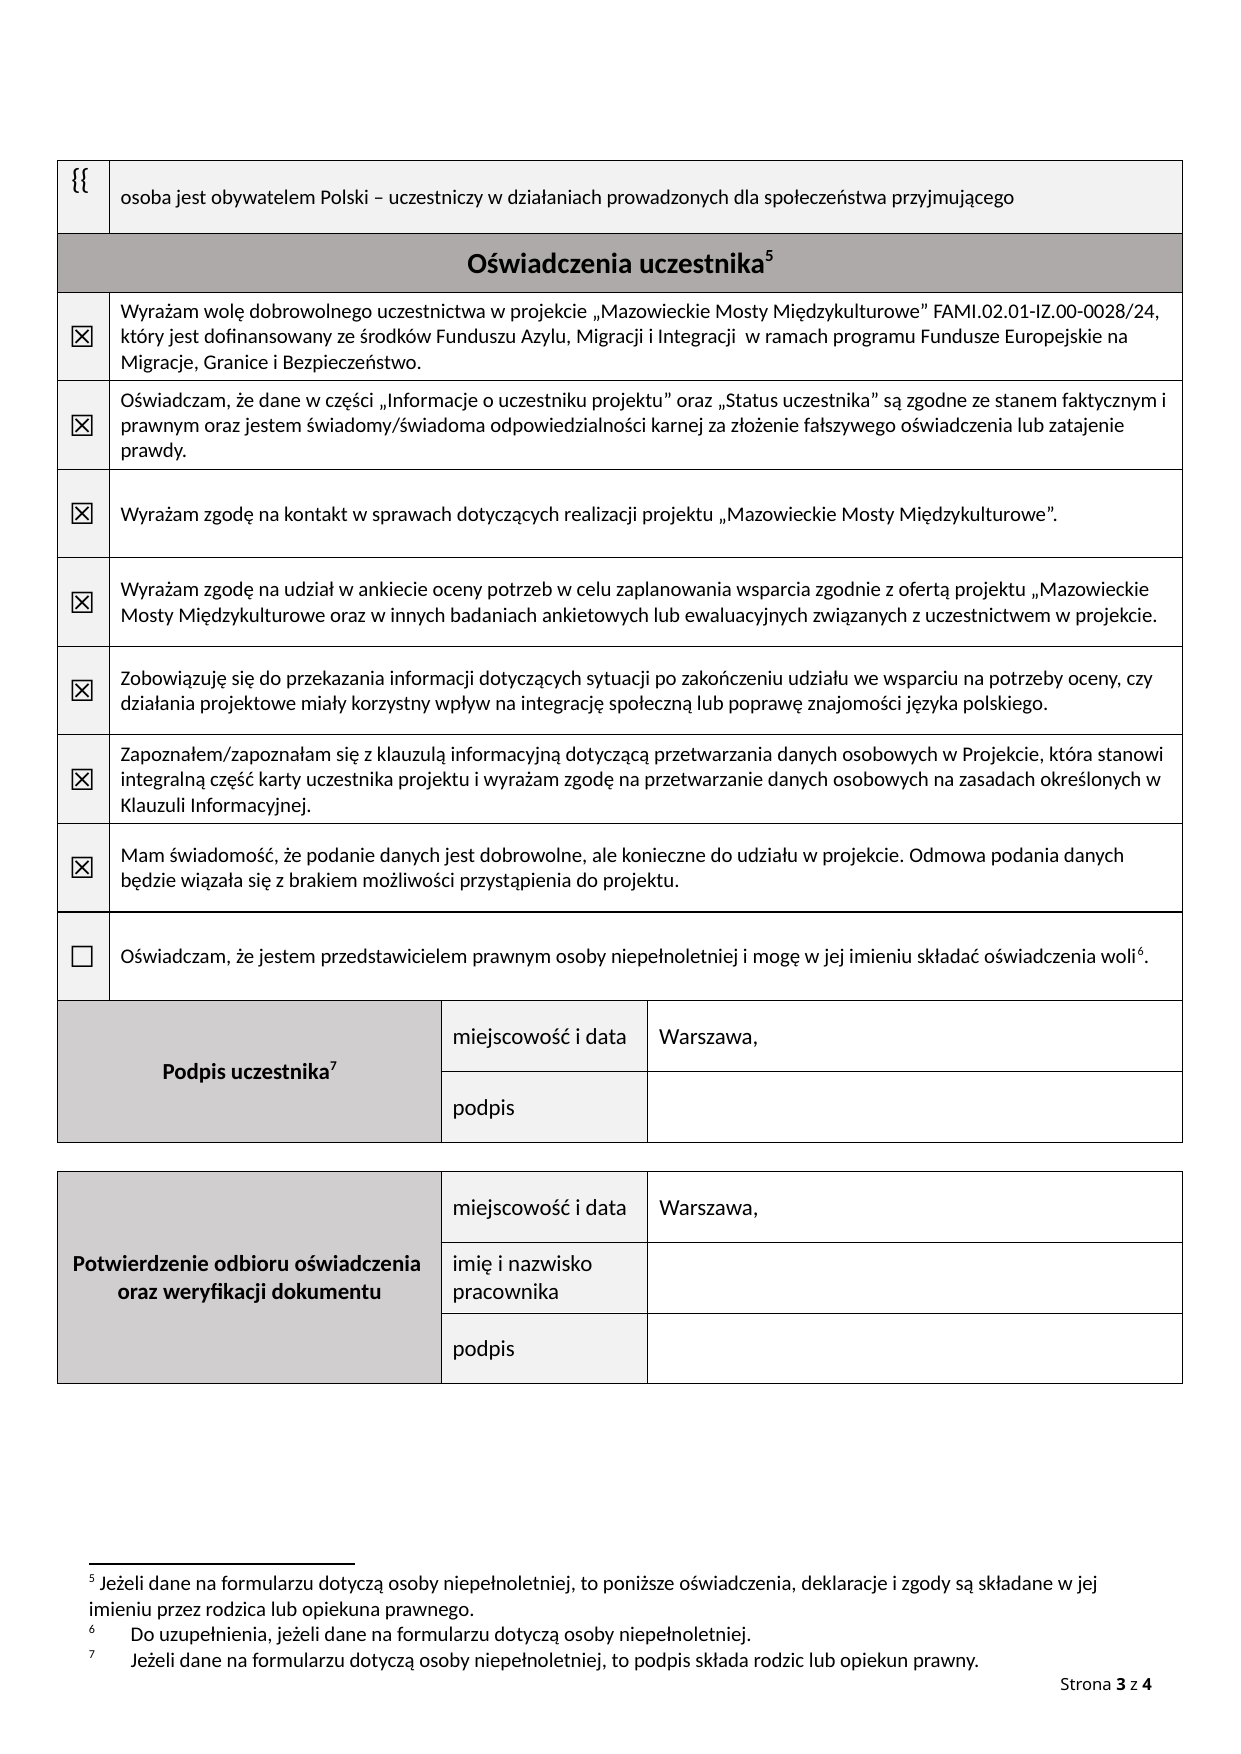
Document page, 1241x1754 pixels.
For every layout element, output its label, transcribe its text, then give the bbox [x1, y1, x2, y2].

table_header miejscowość i data [442, 1172, 647, 1242]
table_cell [58, 735, 109, 823]
table_cell Wyrażam zgodę na kontakt w sprawach dotyczących realizacji projektu „Mazowieckie Mosty Międzykulturowe”. [110, 470, 1182, 557]
table_cell [648, 1243, 1182, 1312]
table_cell Oświadczam, że dane w części „Informacje o uczestniku projektu” oraz „Status uczestnika” są zgodne ze stanem faktycznym i prawnym oraz jestem świadomy/świadoma odpowiedzialności karnej za złożenie fałszywego oświadczenia lub zatajenie prawdy. [110, 381, 1182, 469]
table_header Warszawa, [648, 1172, 1182, 1242]
table_cell podpis [442, 1314, 647, 1383]
table_cell [58, 381, 109, 469]
table_header Potwierdzenie odbioru oświadczenia oraz weryfikacji dokumentu [58, 1172, 441, 1383]
table_cell Oświadczam, że jestem przedstawicielem prawnym osoby niepełnoletniej i mogę w jej imieniu składać oświadczenia woli. [110, 913, 1182, 1000]
table_cell Podpis uczestnika [58, 1001, 441, 1142]
table_cell osoba jest obywatelem Polski – uczestniczy w działaniach prowadzonych dla społeczeństwa przyjmującego [110, 161, 1182, 233]
table_cell Oświadczenia uczestnika [58, 234, 1182, 292]
table_cell podpis [442, 1072, 647, 1142]
table_cell [58, 293, 109, 380]
table_cell [648, 1314, 1182, 1383]
table_cell {{ przyjmujacy }} [58, 161, 109, 233]
table_cell Wyrażam wolę dobrowolnego uczestnictwa w projekcie „Mazowieckie Mosty Międzykulturowe” FAMI.02.01-IZ.00-0028/24, który jest dofinansowany ze środków Funduszu Azylu, Migracji i Integracji w ramach programu Fundusze Europejskie na Migracje, Granice i Bezpieczeństwo. [110, 293, 1182, 380]
table_cell Zobowiązuję się do przekazania informacji dotyczących sytuacji po zakończeniu udziału we wsparciu na potrzeby oceny, czy działania projektowe miały korzystny wpływ na integrację społeczną lub poprawę znajomości języka polskiego. [110, 647, 1182, 734]
table_cell Warszawa, [648, 1001, 1182, 1071]
table_cell Wyrażam zgodę na udział w ankiecie oceny potrzeb w celu zaplanowania wsparcia zgodnie z ofertą projektu „Mazowieckie Mosty Międzykulturowe oraz w innych badaniach ankietowych lub ewaluacyjnych związanych z uczestnictwem w projekcie. [110, 558, 1182, 646]
table_cell miejscowość i data [442, 1001, 647, 1071]
table_cell [58, 558, 109, 646]
table_cell Zapoznałem/zapoznałam się z klauzulą informacyjną dotyczącą przetwarzania danych osobowych w Projekcie, która stanowi integralną część karty uczestnika projektu i wyrażam zgodę na przetwarzanie danych osobowych na zasadach określonych w Klauzuli Informacyjnej. [110, 735, 1182, 823]
table_cell [58, 913, 109, 1000]
table_cell [58, 824, 109, 911]
table_cell [58, 647, 109, 734]
table_cell Mam świadomość, że podanie danych jest dobrowolne, ale konieczne do udziału w projekcie. Odmowa podania danych będzie wiązała się z brakiem możliwości przystąpienia do projektu. [110, 824, 1182, 911]
table_cell [58, 470, 109, 557]
table_cell [648, 1072, 1182, 1142]
table_cell imię i nazwisko pracownika [442, 1243, 647, 1312]
